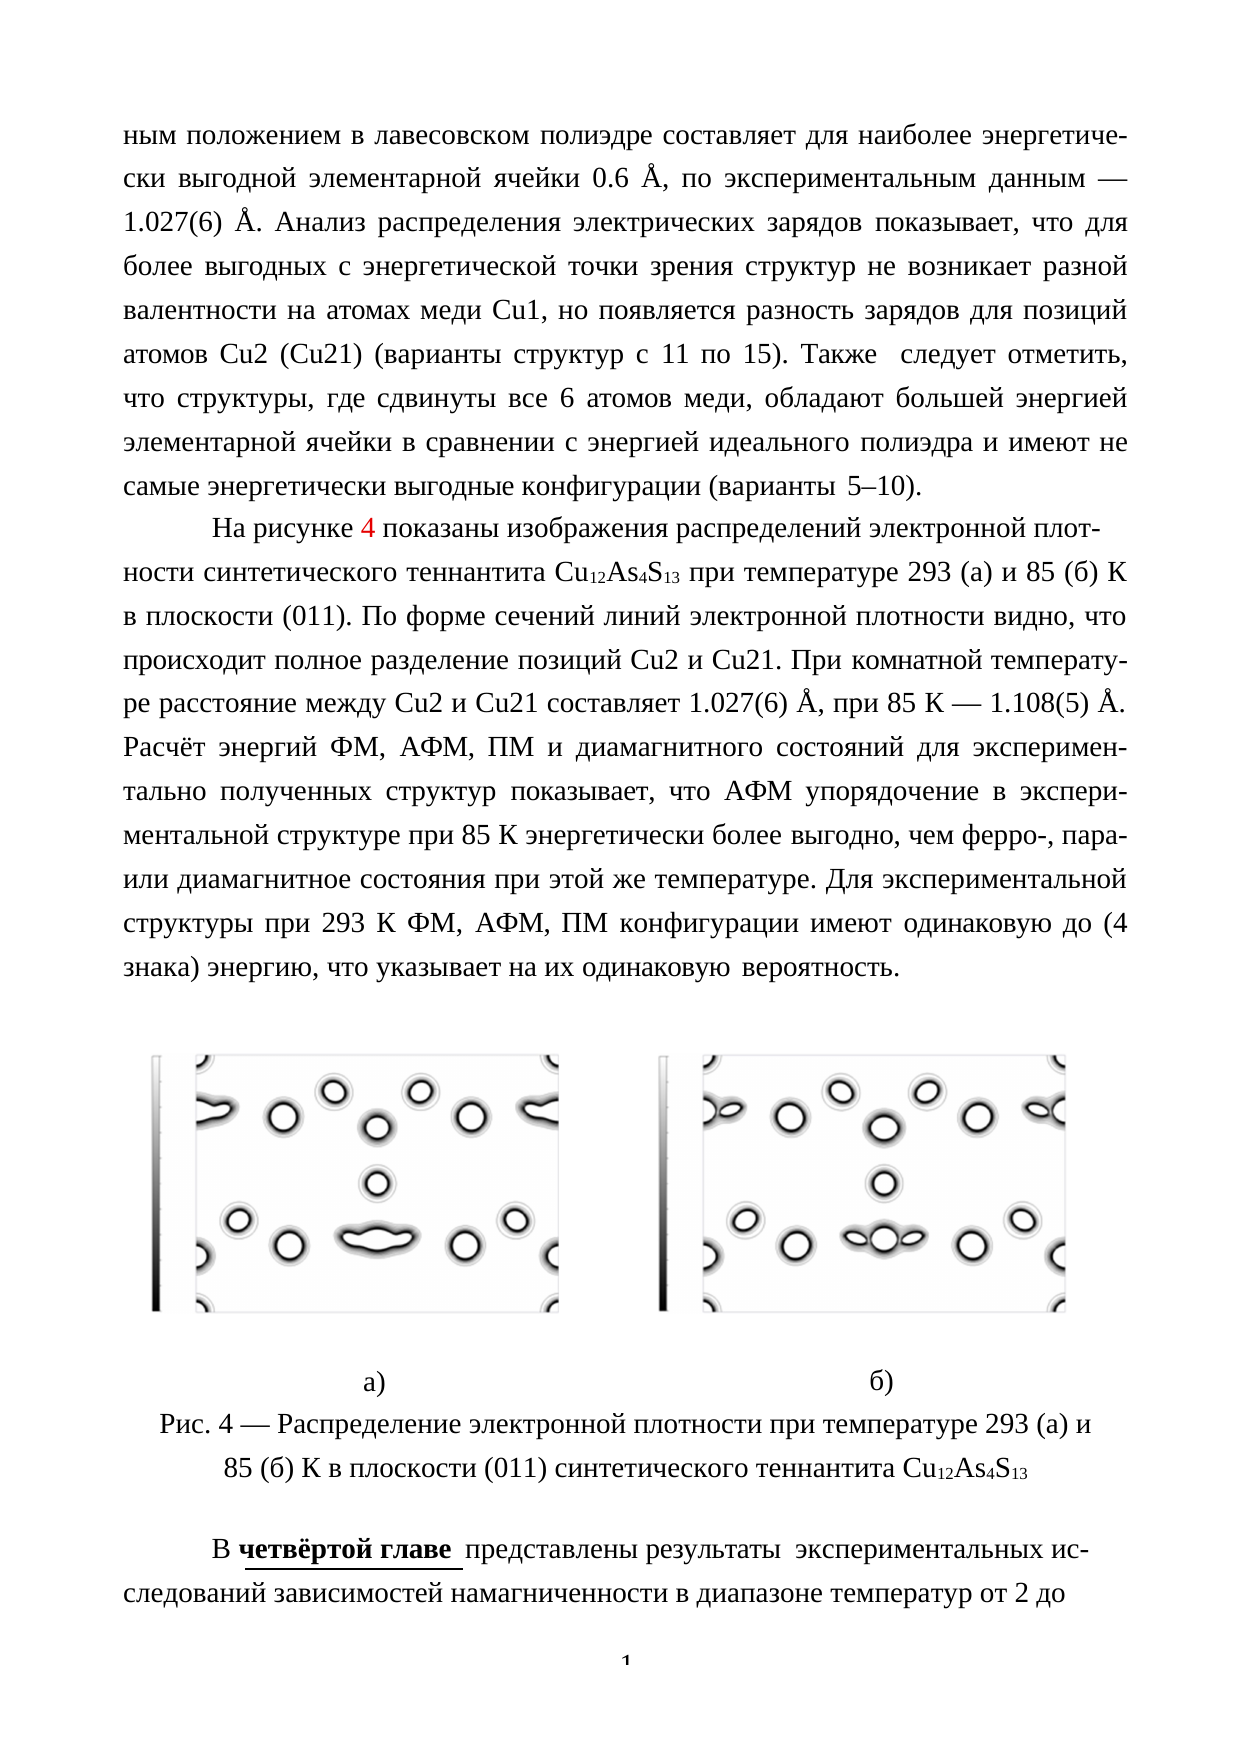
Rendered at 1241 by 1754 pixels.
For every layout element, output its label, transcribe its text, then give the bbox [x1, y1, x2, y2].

picture [150, 1053, 560, 1314]
text В четвёртой главе представлены результаты экспериментальных ис- следований зависимостей намагниченности в диапазоне температур от 2 до [123, 1531, 1140, 1609]
text ности синтетического теннантита Cu12As4S13 при температуре 293 (а) и 85 (б) К в плоскости (011). По форме сечений линий электронной плотности видно, что происходит полное разделение позиций Cu2 и Cu21. При комнатной температу- ре расстояние между Cu2 и Cu21 составляет 1.027(6) Å, при 85 К — 1.108(5) Å. Расчёт энергий ФМ, АФМ, ПМ и диамагнитного состояний для эксперимен- тально полученных структур показывает, что АФМ упорядочение в экспери- ментальной структуре при 85 К энергетически более выгодно, чем ферро-, пара- или диамагнитное состояния при этой же температуре. Для экспериментальной структуры при 293 К ФМ, АФМ, ПМ конфигурации имеют одинаковую до (4 знака) энергию, что указывает на их одинаковую вероятность. [123, 554, 1128, 982]
text а) б) [116, 1363, 1140, 1398]
text Рис. 4 — Распределение электронной плотности при температуре 293 (а) и 85 (б) К в плоскости (011) синтетического теннантита Cu12As4S13 [157, 1406, 1094, 1483]
picture [657, 1053, 1067, 1314]
text ным положением в лавесовском полиэдре составляет для наиболее энергетиче- ски выгодной элементарной ячейки 0.6 Å, по экспериментальным данным — 1.027(6) Å. Анализ распределения электрических зарядов показывает, что для более выгодных с энергетической точки зрения структур не возникает разной валентности на атомах меди Cu1, но появляется разность зарядов для позиций атомов Cu2 (Cu21) (варианты структур с 11 по 15). Также следует отметить, что структуры, где сдвинуты все 6 атомов меди, обладают большей энергией элементарной ячейки в сравнении с энергией идеального полиэдра и имеют не самые энергетически выгодные конфигурации (варианты 5–10). [123, 117, 1128, 501]
text На рисунке 4 показаны изображения распределений электронной плот- [212, 511, 1140, 543]
